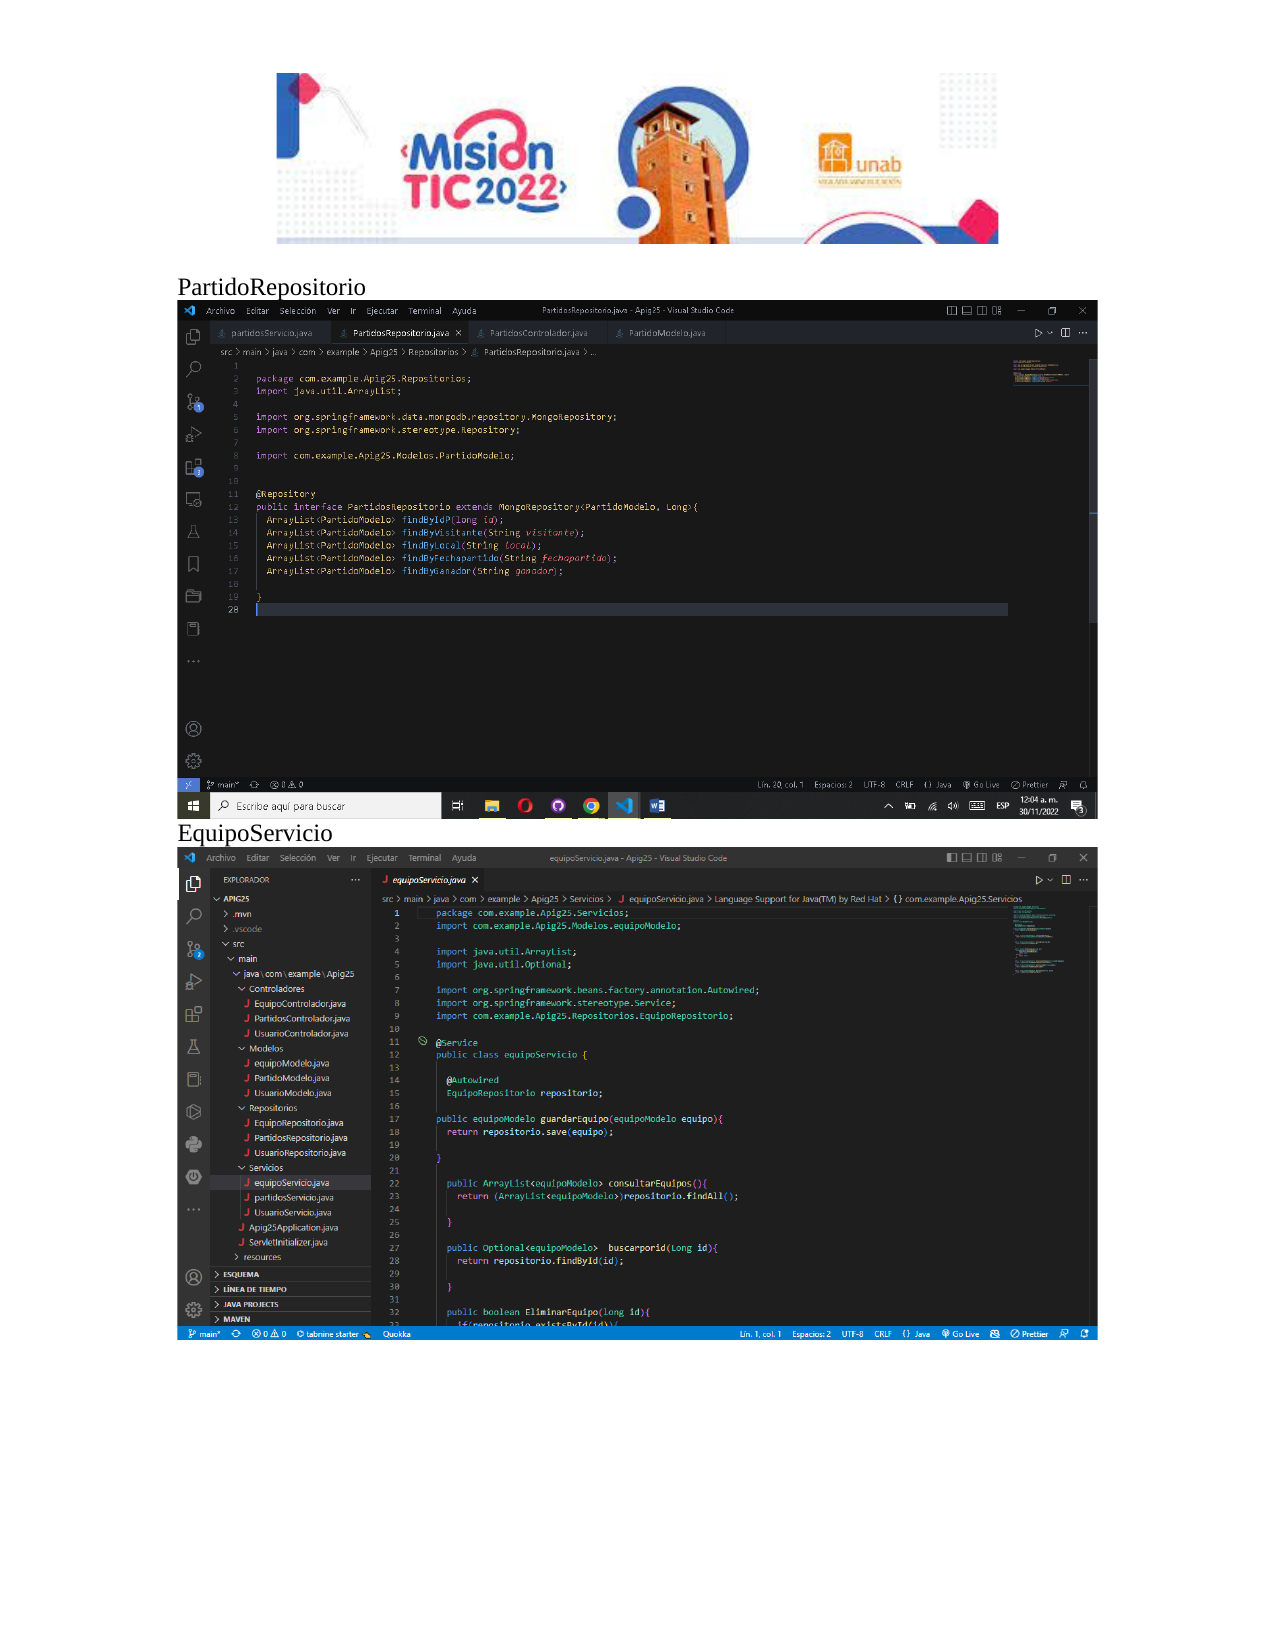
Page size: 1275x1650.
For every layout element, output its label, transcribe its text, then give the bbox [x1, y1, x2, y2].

picture [177, 847, 1098, 1340]
picture [177, 300, 1098, 819]
picture [276, 73, 999, 244]
text PartidoRepositorio [177, 272, 1098, 300]
text EquipoServicio [177, 819, 1098, 847]
